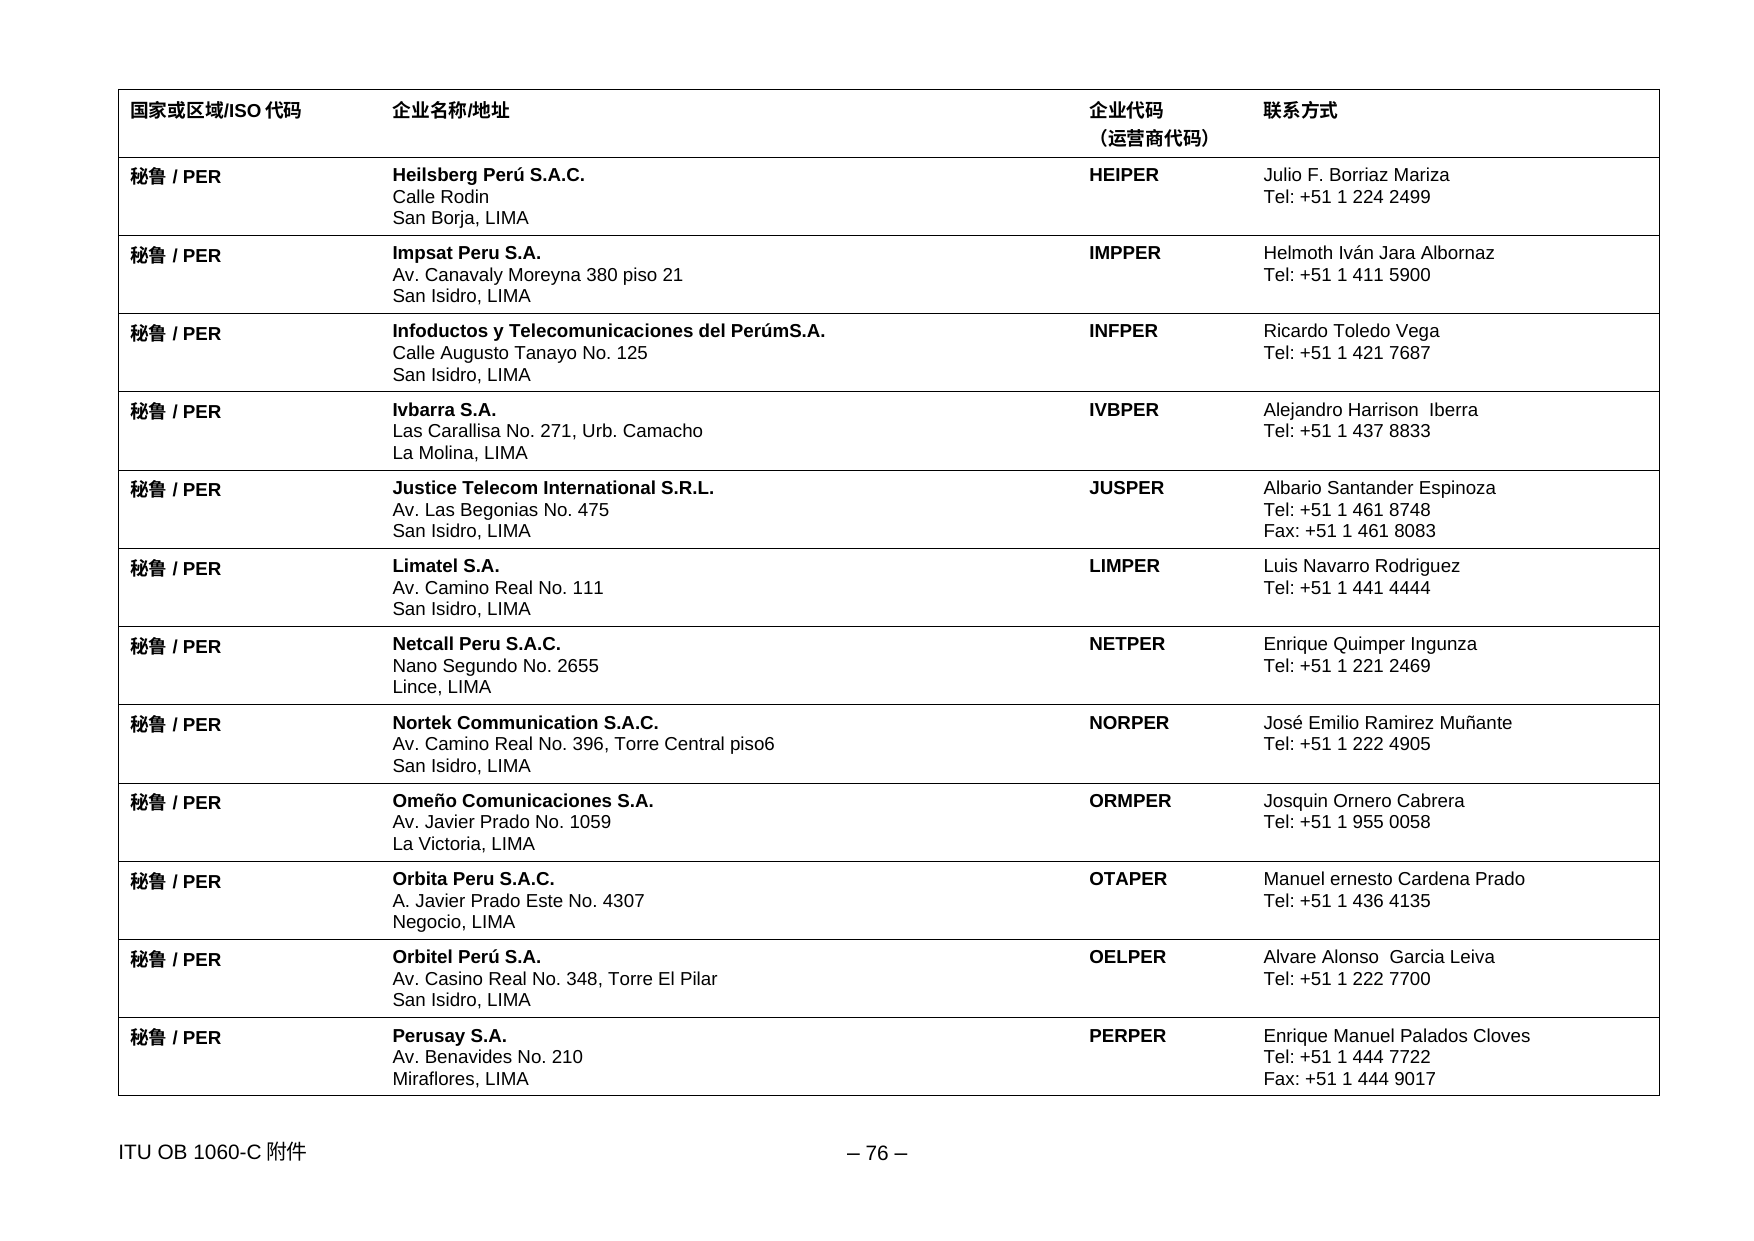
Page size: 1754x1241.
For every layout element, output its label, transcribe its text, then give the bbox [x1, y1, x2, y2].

table_header 国家或区域/ISO代码 [119, 90, 381, 157]
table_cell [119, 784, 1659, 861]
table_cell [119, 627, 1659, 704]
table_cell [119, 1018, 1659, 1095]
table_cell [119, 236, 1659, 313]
table_header 联系方式 [1252, 90, 1659, 157]
table_header 企业代码 （运营商代码） [1060, 90, 1252, 157]
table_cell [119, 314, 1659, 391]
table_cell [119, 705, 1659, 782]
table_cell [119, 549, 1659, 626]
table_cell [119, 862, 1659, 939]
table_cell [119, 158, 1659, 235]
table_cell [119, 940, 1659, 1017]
table_header 企业名称/地址 [381, 90, 1060, 157]
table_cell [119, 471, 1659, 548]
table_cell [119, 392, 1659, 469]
